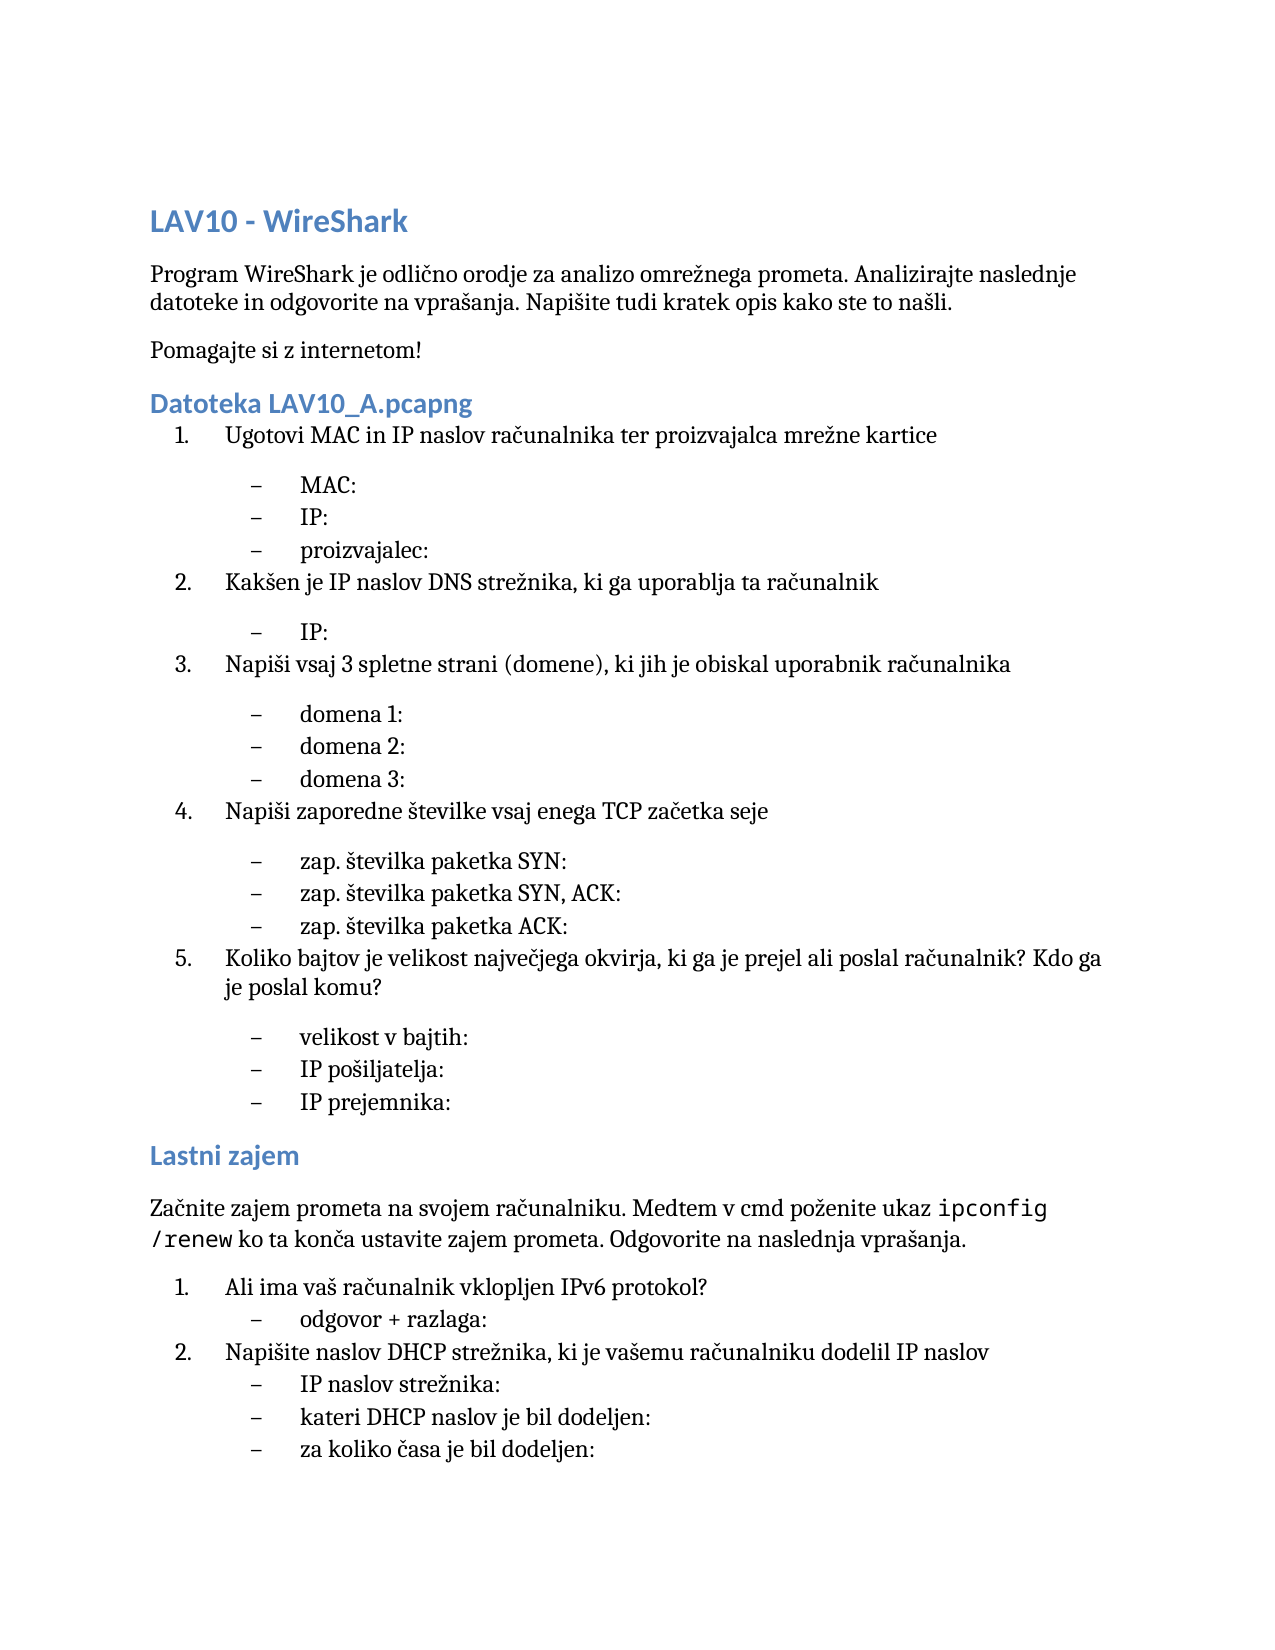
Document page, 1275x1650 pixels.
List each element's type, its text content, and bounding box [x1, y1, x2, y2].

list IP naslov strežnika: [250, 1370, 1125, 1399]
list Koliko bajtov je velikost največjega okvirja, ki ga je prejel ali poslal računalnik? Kdo ga je poslal komu? [175, 944, 1125, 1002]
subtitle LAV10 - WireShark [150, 200, 1125, 241]
list kateri DHCP naslov je bil dodeljen: [250, 1403, 1125, 1432]
list domena 2: [250, 732, 1125, 761]
subtitle Lastni zajem [150, 1137, 1125, 1173]
list domena 1: [250, 700, 1125, 728]
list Ugotovi MAC in IP naslov računalnika ter proizvajalca mrežne kartice [175, 421, 1125, 450]
list IP: [250, 618, 1125, 646]
list proizvajalec: [250, 536, 1125, 564]
list domena 3: [250, 765, 1125, 793]
list Napiši vsaj 3 spletne strani (domene), ki jih je obiskal uporabnik računalnika [175, 650, 1125, 679]
text Začnite zajem prometa na svojem računalniku. Medtem v cmd poženite ukaz ipconfig /renew ko ta konča ustavite zajem prometa. Odgovorite na naslednja vprašanja. [150, 1192, 1125, 1254]
text Pomagajte si z internetom! [150, 336, 1125, 364]
list Napiši zaporedne številke vsaj enega TCP začetka seje [175, 797, 1125, 826]
list IP: [250, 503, 1125, 532]
list zap. številka paketka SYN: [250, 847, 1125, 876]
text Program WireShark je odlično orodje za analizo omrežnega prometa. Analizirajte naslednje datoteke in odgovorite na vprašanja. Napišite tudi kratek opis kako ste to našli. [150, 259, 1125, 317]
list Napišite naslov DHCP strežnika, ki je vašemu računalniku dodelil IP naslov [175, 1338, 1125, 1367]
list IP prejemnika: [250, 1088, 1125, 1116]
list za koliko časa je bil dodeljen: [250, 1435, 1125, 1464]
list MAC: [250, 471, 1125, 499]
list IP pošiljatelja: [250, 1055, 1125, 1084]
list zap. številka paketka SYN, ACK: [250, 879, 1125, 908]
list Ali ima vaš računalnik vklopljen IPv6 protokol? [175, 1273, 1125, 1302]
list zap. številka paketka ACK: [250, 912, 1125, 941]
list velikost v bajtih: [250, 1023, 1125, 1051]
list odgovor + razlaga: [250, 1305, 1125, 1334]
list Kakšen je IP naslov DNS strežnika, ki ga uporablja ta računalnik [175, 568, 1125, 597]
subtitle Datoteka LAV10_A.pcapng [150, 385, 1125, 421]
